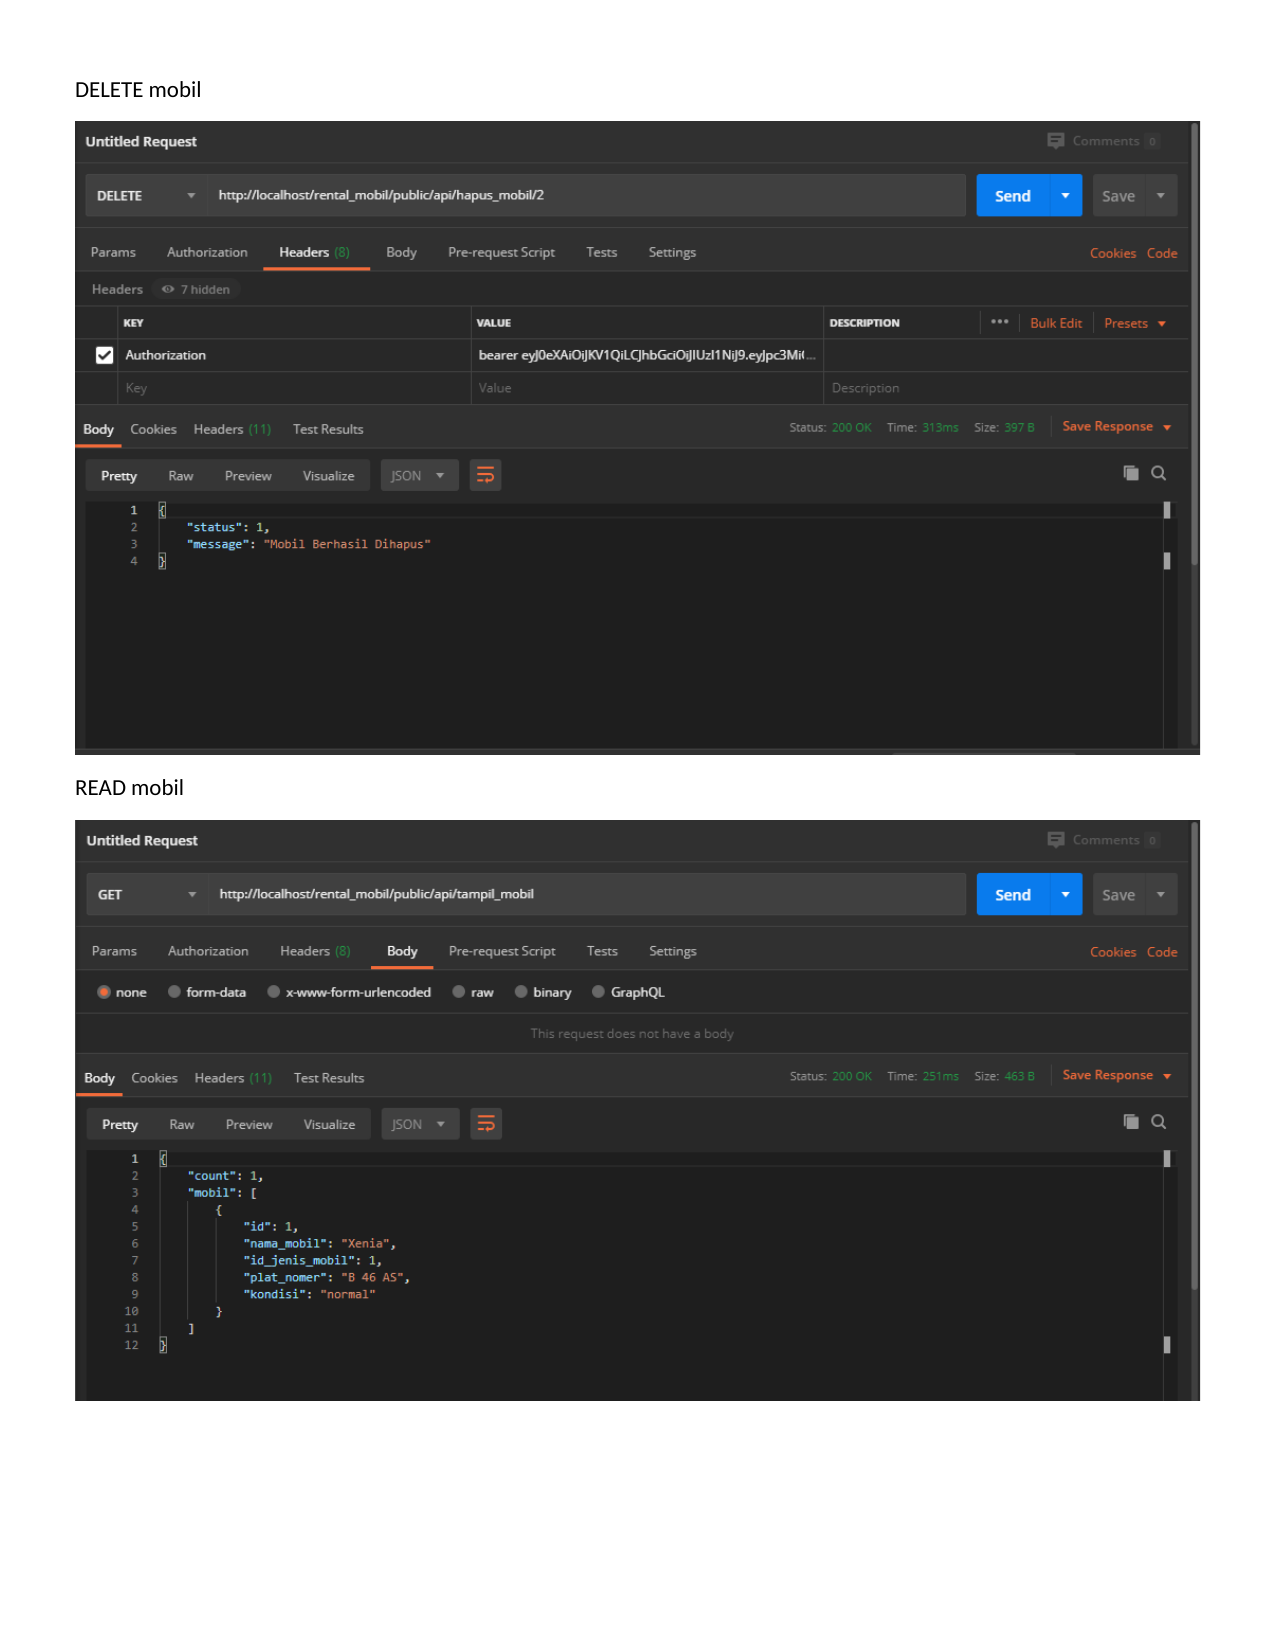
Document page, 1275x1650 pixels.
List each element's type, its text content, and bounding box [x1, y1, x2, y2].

picture [75, 820, 1200, 1401]
text DELETE mobil [75, 75, 1200, 103]
text READ mobil [75, 773, 1200, 801]
picture [75, 121, 1200, 755]
